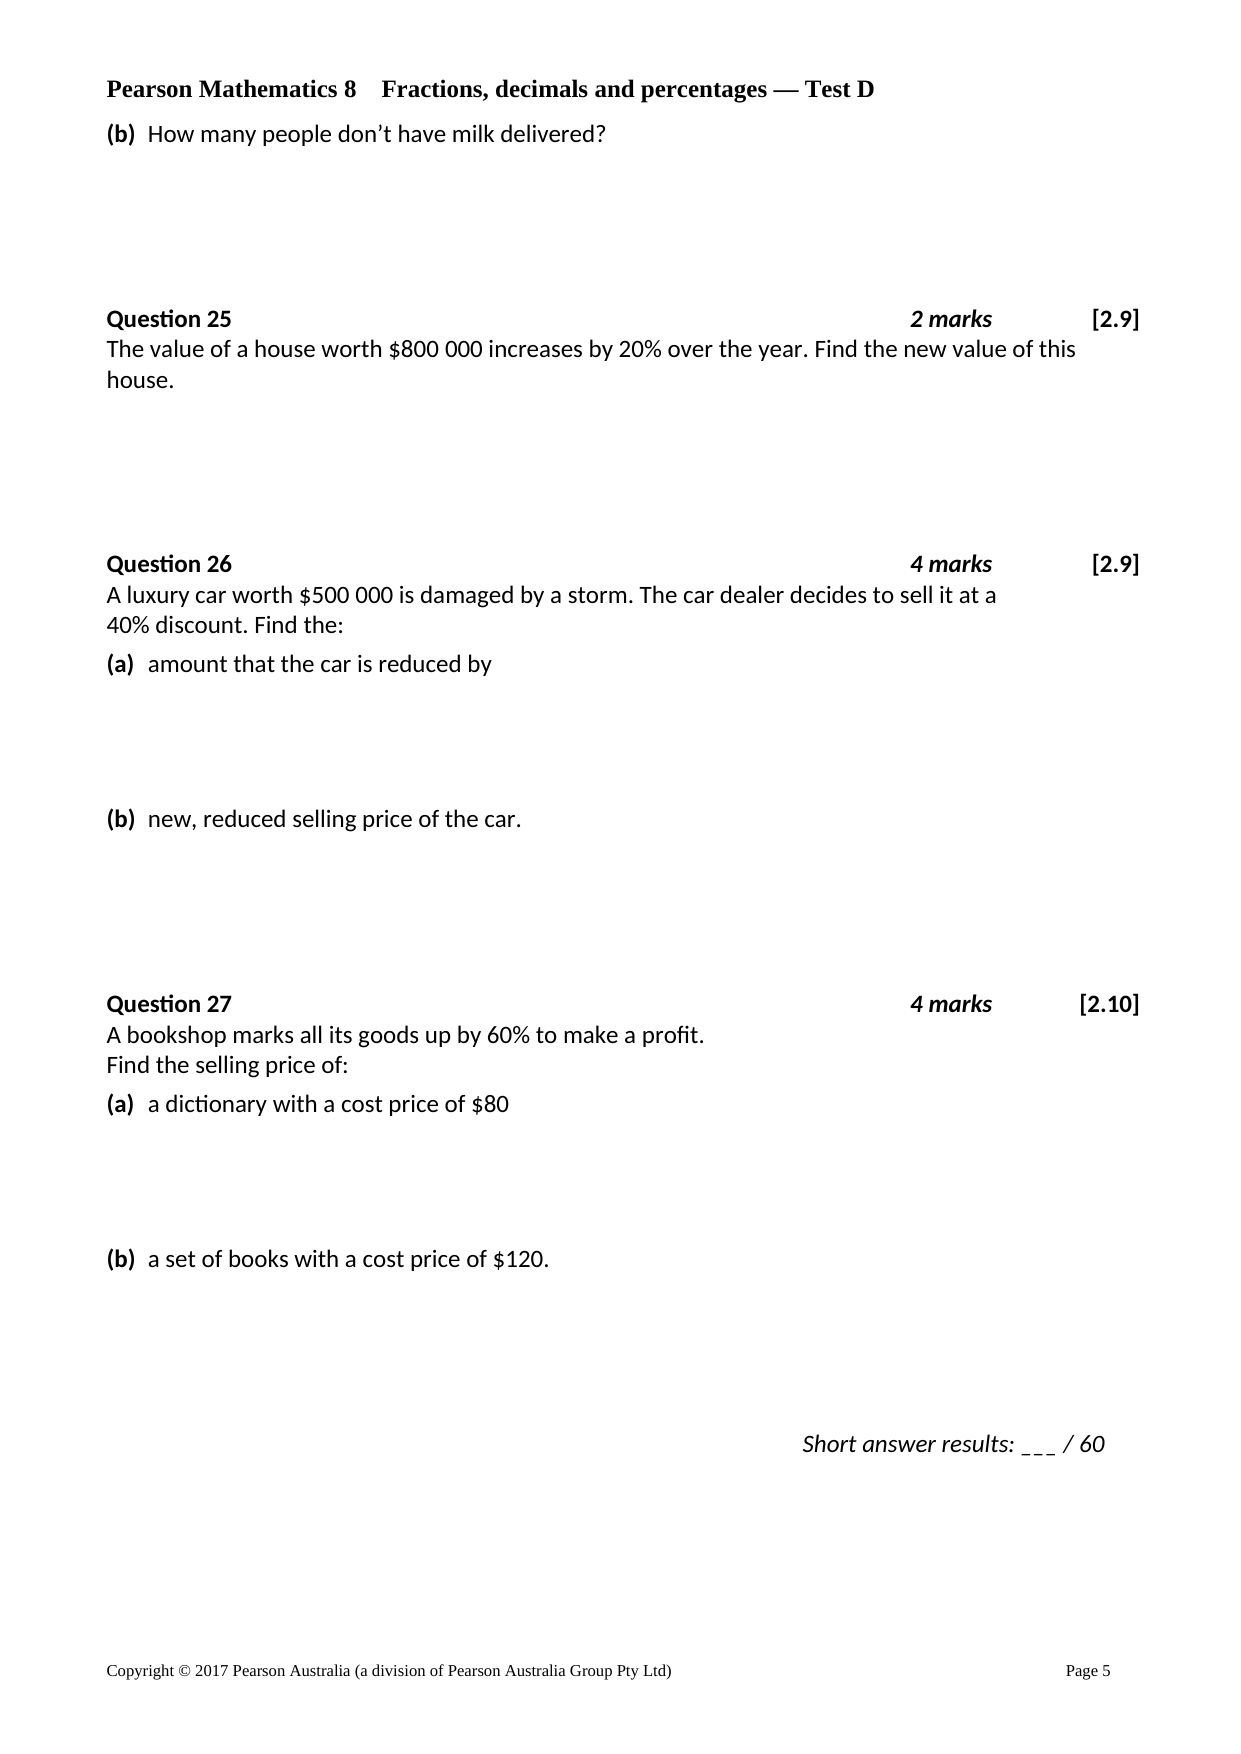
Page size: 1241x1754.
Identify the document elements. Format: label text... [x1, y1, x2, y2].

text A bookshop marks all its goods up by 60% to make a profit. Find the selling price of: [106, 1019, 1134, 1080]
text (a) amount that the car is reduced by [106, 648, 1134, 679]
text A luxury car worth $500 000 is damaged by a storm. The car dealer decides to sell it at a 40% discount. Find the: [106, 579, 1134, 640]
text (b) How many people don’t have milk delivered? [106, 118, 1134, 149]
text Short answer results: ___ / 60 [106, 1428, 1104, 1459]
text (b) new, reduced selling price of the car. [106, 804, 1134, 834]
text (b) a set of books with a cost price of $120. [106, 1243, 1134, 1274]
text The value of a house worth $800 000 increases by 20% over the year. Find the new value of this house. [106, 333, 1134, 394]
subtitle Question 27 4 marks [2.10] [106, 988, 1134, 1019]
subtitle Question 25 2 marks [2.9] [106, 303, 1134, 333]
text (a) a dictionary with a cost price of $80 [106, 1088, 1134, 1119]
subtitle Question 26 4 marks [2.9] [106, 548, 1134, 579]
